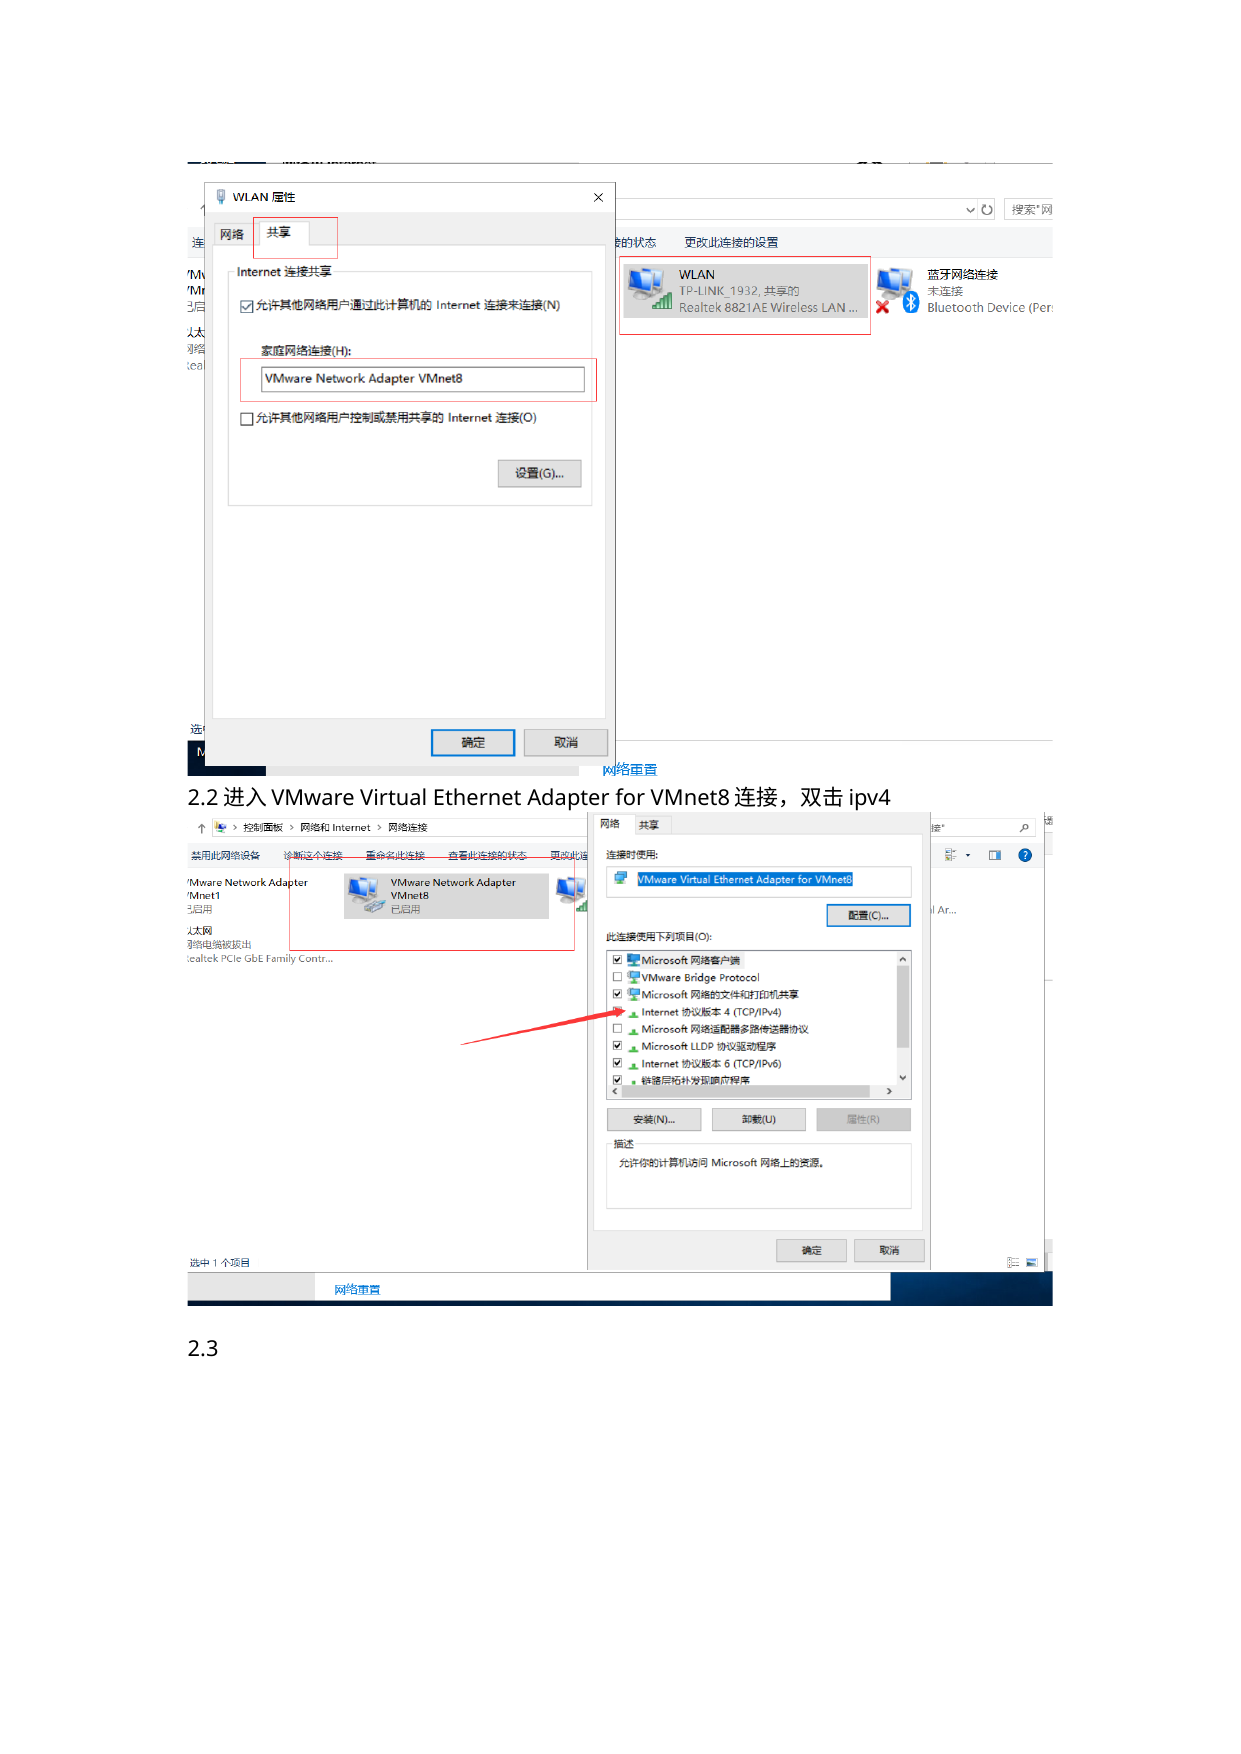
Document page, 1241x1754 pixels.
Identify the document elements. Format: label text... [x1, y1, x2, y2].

picture [187, 162, 1053, 776]
text 2.2进入VMware Virtual Ethernet Adapter for VMnet8连接，双击ipv4 [187, 779, 1053, 812]
text 2.3 [187, 1332, 1053, 1364]
picture [187, 812, 1053, 1306]
